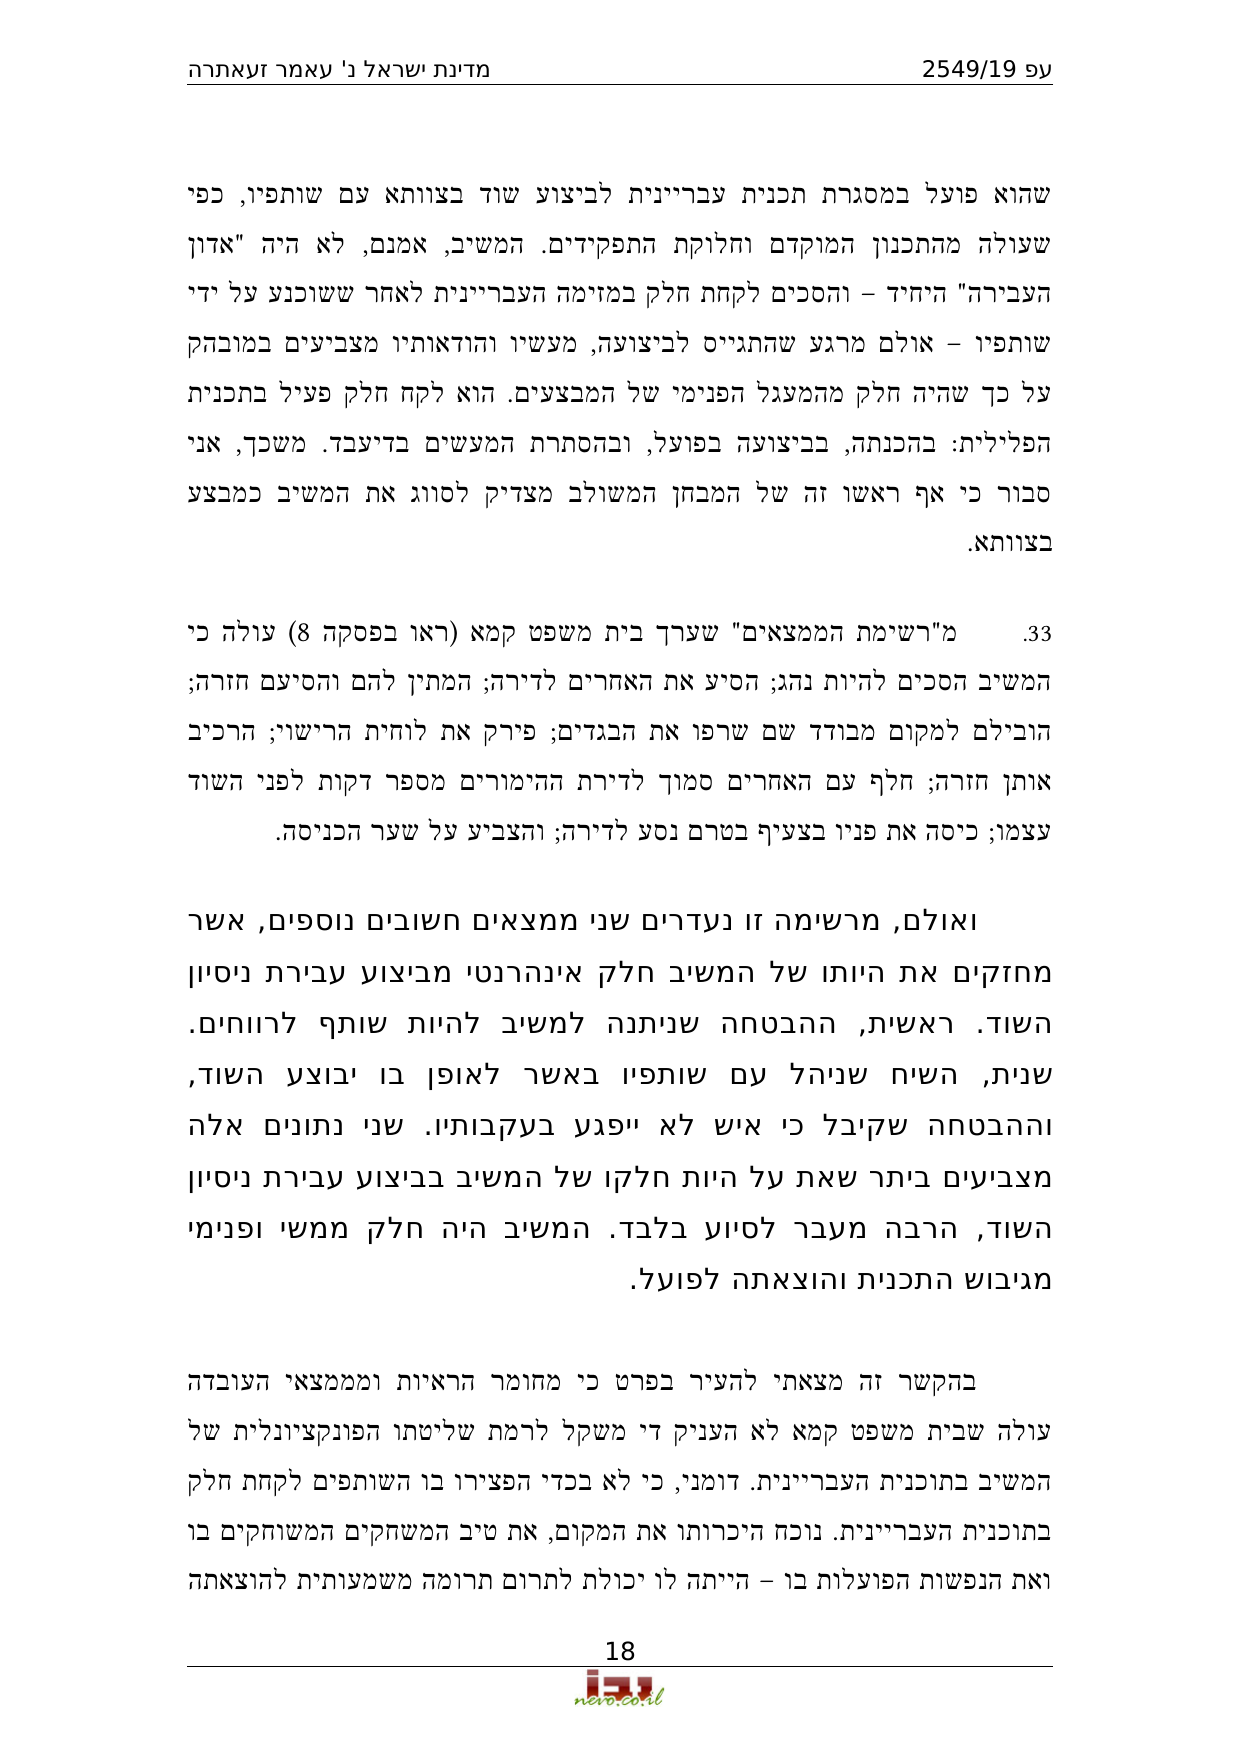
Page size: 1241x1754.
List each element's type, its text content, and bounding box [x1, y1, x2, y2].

picture [574, 1669, 666, 1707]
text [187, 1364, 1053, 1597]
list מ"רשימת הממצאים" שערך בית משפט קמא (ראו בפסקה 8) עולה כי המשיב הסכים להיות נהג; הסיע את האחרים לדירה; המתין להם והסיעם חזרה; הובילם למקום מבודד שם שרפו את הבגדים; פירק את לוחית הרישוי; הרכיב אותן חזרה; חלף עם האחרים סמוך לדירת ההימורים מספר דקות לפני השוד עצמו; כיסה את פניו בצעיף בטרם נסע לדירה; והצביע על שער הכניסה. [187, 615, 1053, 847]
text ואולם, מרשימה זו נעדרים שני ממצאים חשובים נוספים, אשר מחזקים את היותו של המשיב חלק אינהרנטי מביצוע עבירת ניסיון השוד. ראשית, ההבטחה שניתנה למשיב להיות שותף לרווחים. שנית, השיח שניהל עם שותפיו באשר לאופן בו יבוצע השוד, וההבטחה שקיבל כי איש לא ייפגע בעקבותיו. שני נתונים אלה מצביעים ביתר שאת על היות חלקו של המשיב בביצוע עבירת ניסיון השוד, הרבה מעבר לסיוע בלבד. המשיב היה חלק ממשי ופנימי מגיבוש התכנית והוצאתה לפועל. [187, 903, 1053, 1296]
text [187, 177, 1053, 559]
